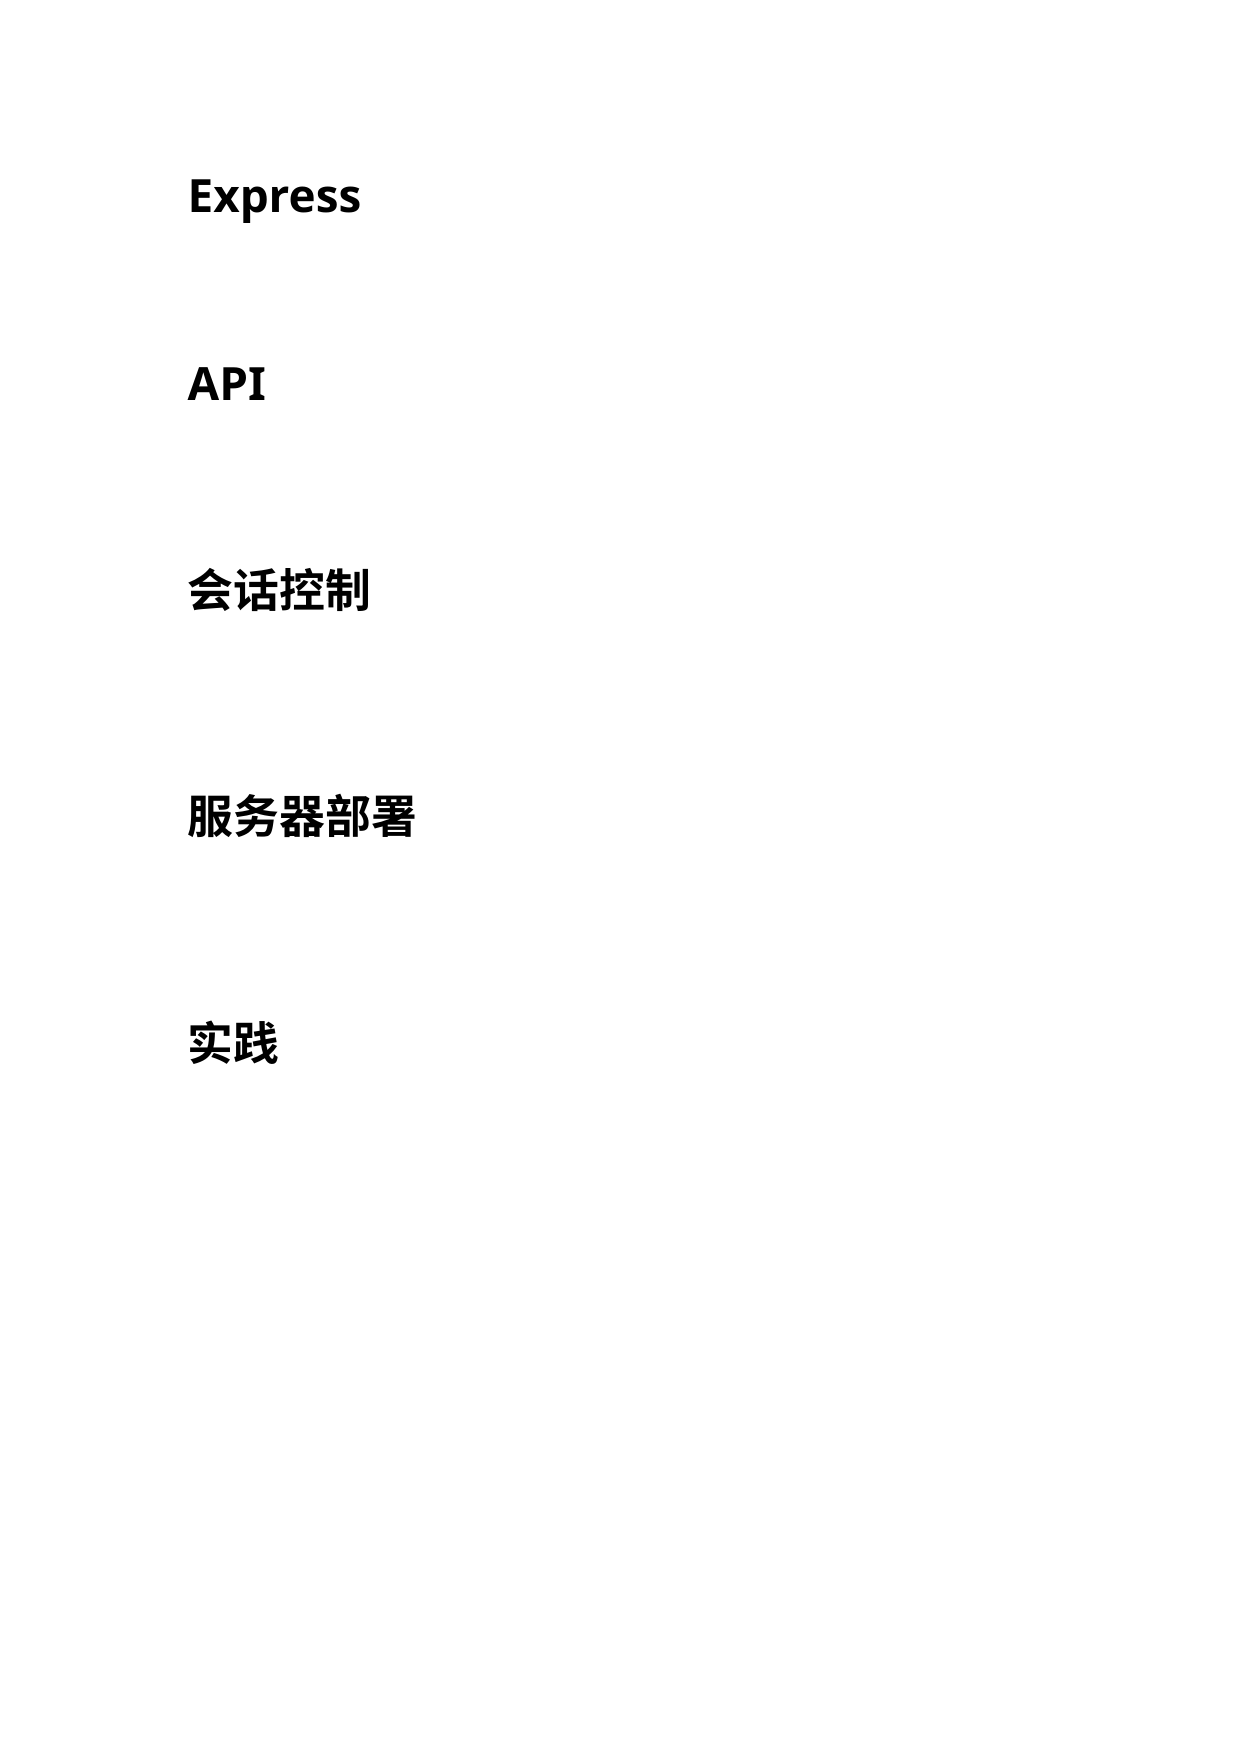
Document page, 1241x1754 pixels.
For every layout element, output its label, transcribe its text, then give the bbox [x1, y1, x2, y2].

subtitle API [187, 350, 1053, 415]
subtitle 会话控制 [187, 539, 1053, 636]
subtitle Express [187, 162, 1053, 227]
subtitle 实践 [187, 992, 1053, 1089]
subtitle 服务器部署 [187, 765, 1053, 863]
